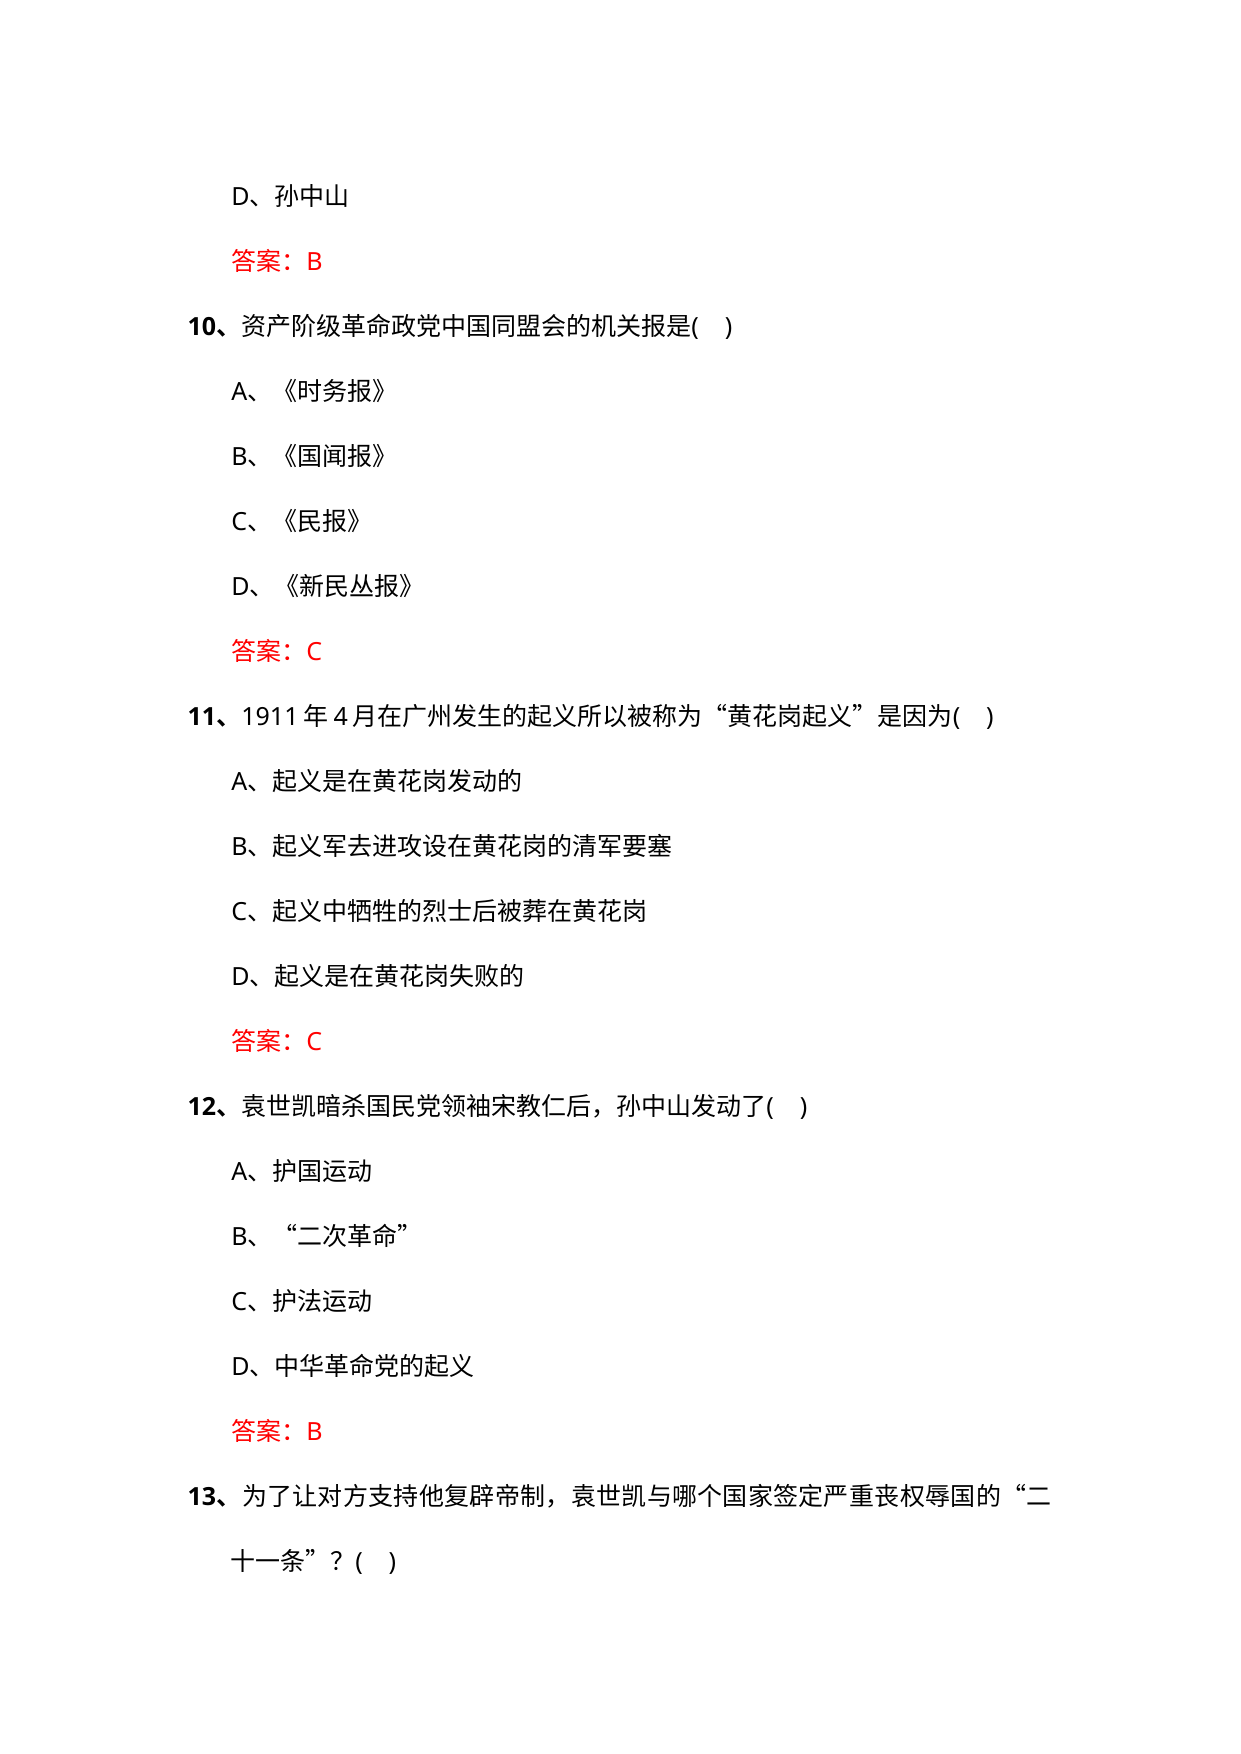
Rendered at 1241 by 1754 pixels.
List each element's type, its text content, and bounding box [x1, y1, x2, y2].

text B、“二次革命” [187, 1202, 1053, 1267]
text C、护法运动 [187, 1267, 1053, 1332]
text 10、资产阶级革命政党中国同盟会的机关报是( ) [187, 292, 1053, 357]
text 12、袁世凯暗杀国民党领袖宋教仁后，孙中山发动了( ) [187, 1072, 1053, 1137]
text 11、1911年4月在广州发生的起义所以被称为“黄花岗起义”是因为( ) [187, 682, 1053, 747]
text 答案：C [187, 617, 1053, 682]
text 答案：B [187, 1397, 1053, 1462]
text D、起义是在黄花岗失败的 [187, 942, 1053, 1007]
text D、《新民丛报》 [187, 552, 1053, 617]
text 答案：C [187, 1007, 1053, 1072]
text A、《时务报》 [187, 357, 1053, 422]
text 答案：B [187, 227, 1053, 292]
text A、护国运动 [187, 1137, 1053, 1202]
text A、起义是在黄花岗发动的 [187, 747, 1053, 812]
text C、《民报》 [187, 487, 1053, 552]
text C、起义中牺牲的烈士后被葬在黄花岗 [187, 877, 1053, 942]
text B、起义军去进攻设在黄花岗的清军要塞 [187, 812, 1053, 877]
text D、孙中山 [187, 162, 1053, 227]
text 13、为了让对方支持他复辟帝制，袁世凯与哪个国家签定严重丧权辱国的“二十一条”？( ) [187, 1462, 1053, 1592]
text B、《国闻报》 [187, 422, 1053, 487]
text D、中华革命党的起义 [187, 1332, 1053, 1397]
